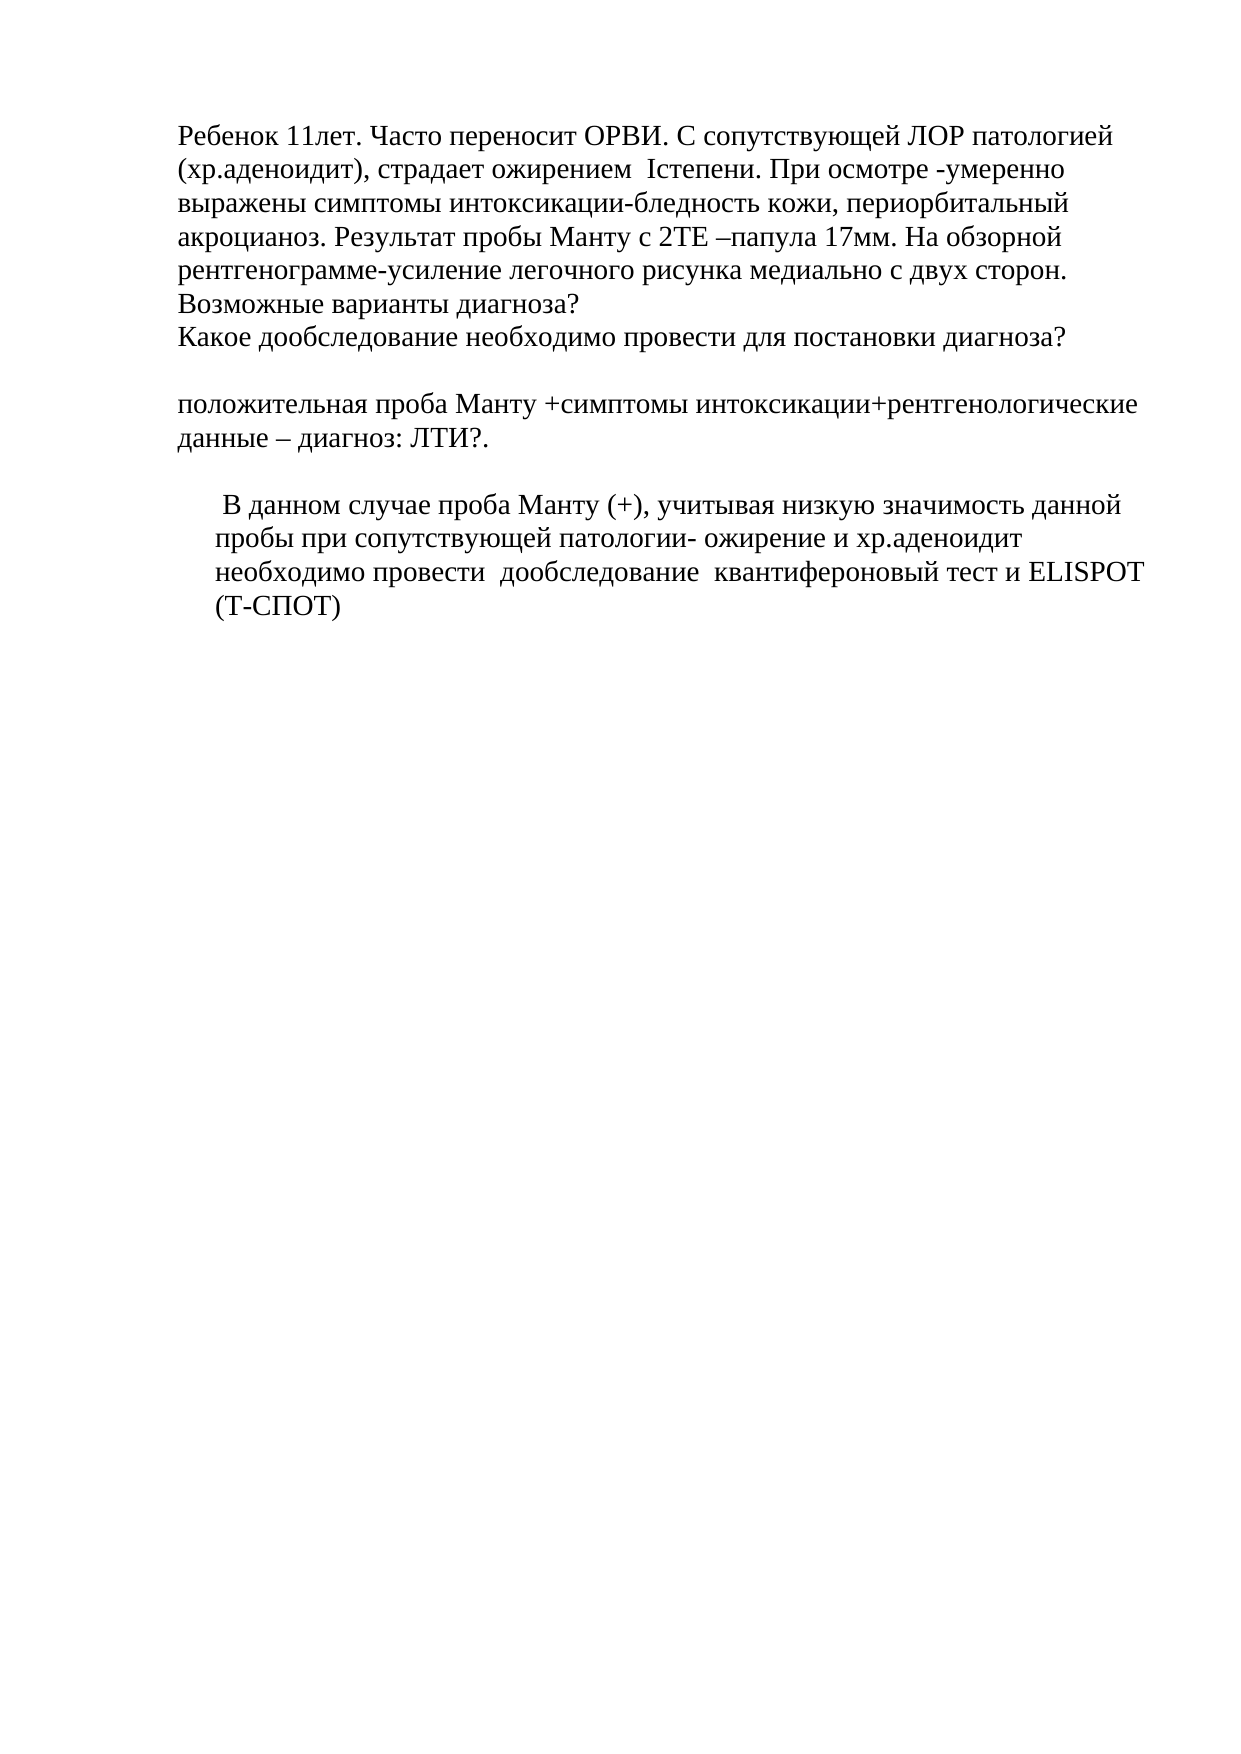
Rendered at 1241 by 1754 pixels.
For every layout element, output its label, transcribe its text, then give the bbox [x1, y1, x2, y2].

text положительная проба Манту +симптомы интоксикации+рентгенологические данные – диагноз: ЛТИ?. [177, 386, 1152, 453]
text В данном случае проба Манту (+), учитывая низкую значимость данной пробы при сопутствующей патологии- ожирение и хр.аденоидит необходимо провести дообследование квантифероновый тест и ELISPOT (T-СПОТ) [215, 487, 1152, 621]
text Какое дообследование необходимо провести для постановки диагноза? [177, 319, 1152, 353]
text Ребенок 11лет. Часто переносит ОРВИ. С сопутствующей ЛОР патологией (хр.аденоидит), страдает ожирением Iстепени. При осмотре -умеренно выражены симптомы интоксикации-бледность кожи, периорбитальный акроцианоз. Результат пробы Манту с 2ТЕ –папула 17мм. На обзорной рентгенограмме-усиление легочного рисунка медиально с двух сторон. Возможные варианты диагноза? [177, 118, 1152, 319]
